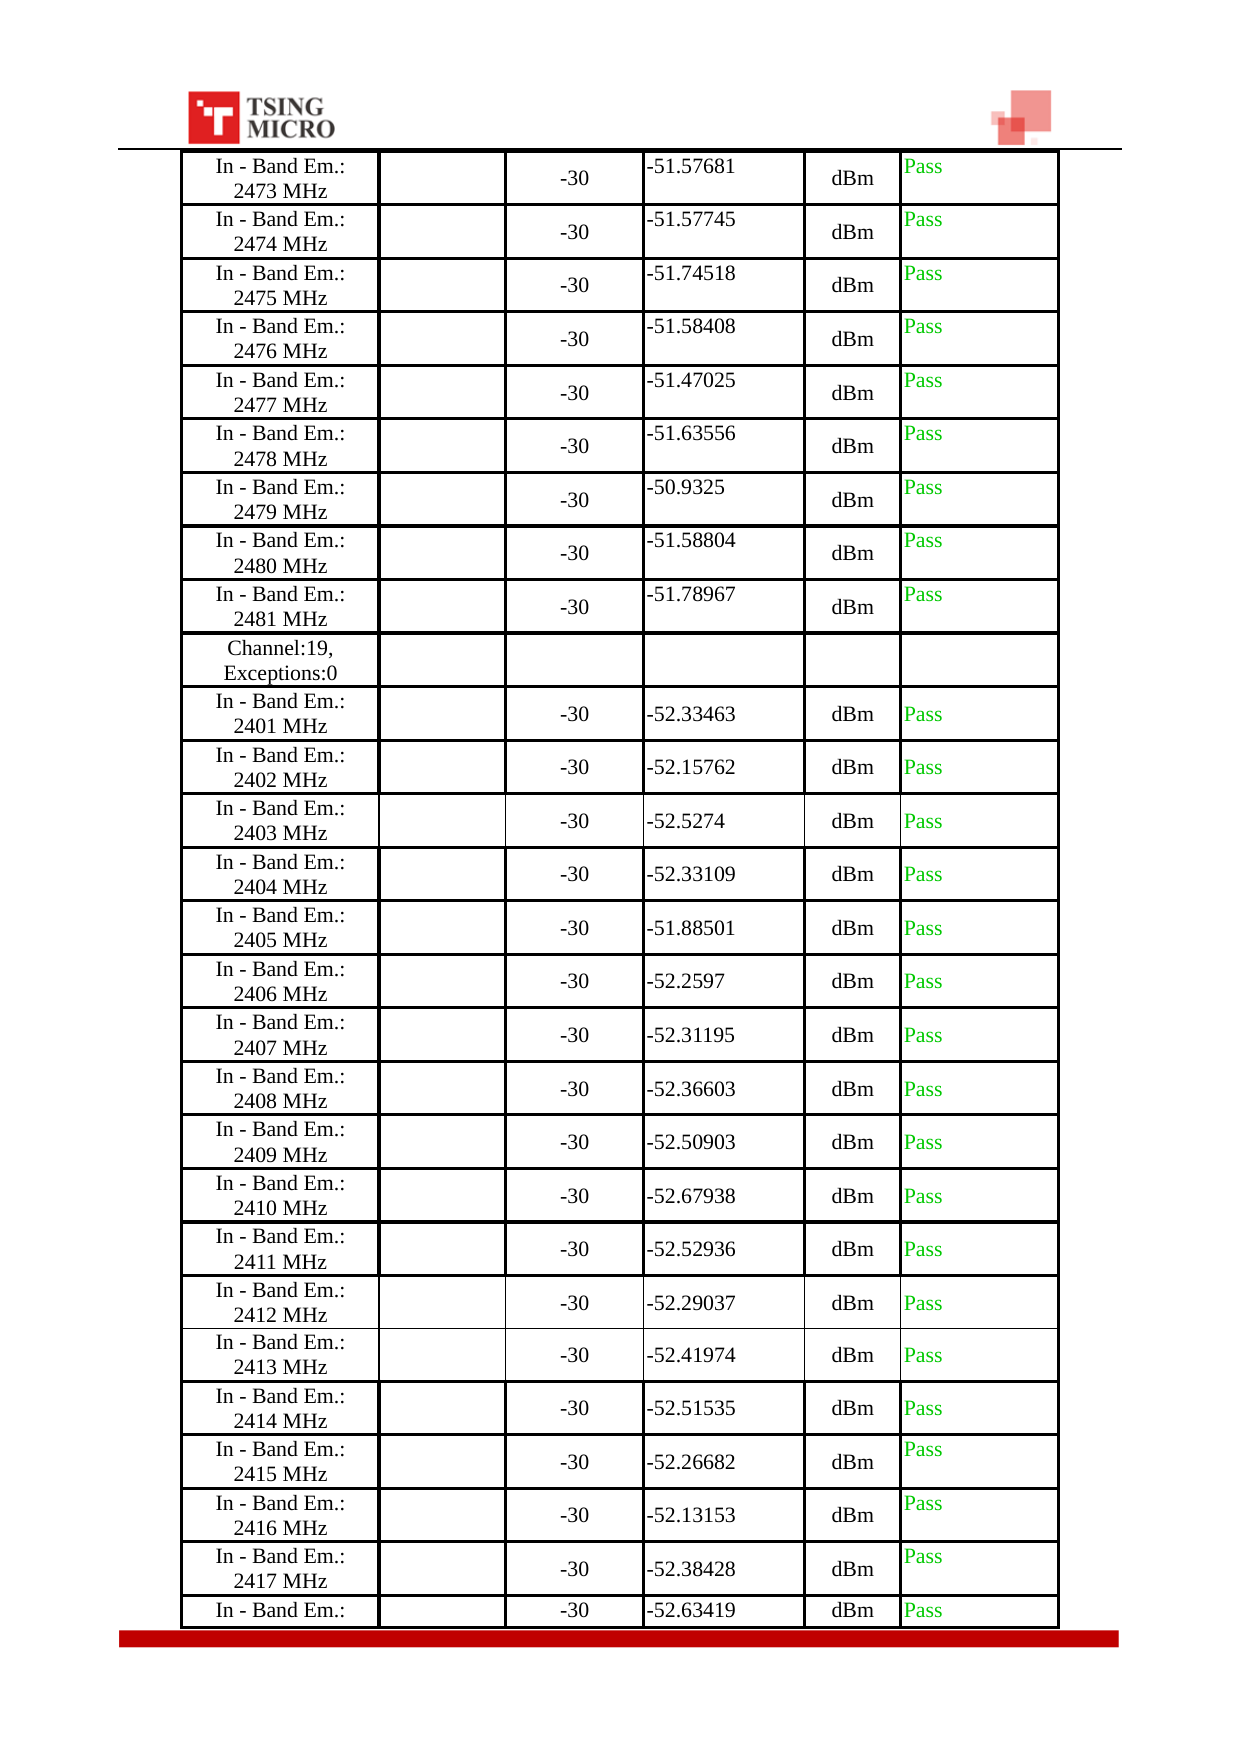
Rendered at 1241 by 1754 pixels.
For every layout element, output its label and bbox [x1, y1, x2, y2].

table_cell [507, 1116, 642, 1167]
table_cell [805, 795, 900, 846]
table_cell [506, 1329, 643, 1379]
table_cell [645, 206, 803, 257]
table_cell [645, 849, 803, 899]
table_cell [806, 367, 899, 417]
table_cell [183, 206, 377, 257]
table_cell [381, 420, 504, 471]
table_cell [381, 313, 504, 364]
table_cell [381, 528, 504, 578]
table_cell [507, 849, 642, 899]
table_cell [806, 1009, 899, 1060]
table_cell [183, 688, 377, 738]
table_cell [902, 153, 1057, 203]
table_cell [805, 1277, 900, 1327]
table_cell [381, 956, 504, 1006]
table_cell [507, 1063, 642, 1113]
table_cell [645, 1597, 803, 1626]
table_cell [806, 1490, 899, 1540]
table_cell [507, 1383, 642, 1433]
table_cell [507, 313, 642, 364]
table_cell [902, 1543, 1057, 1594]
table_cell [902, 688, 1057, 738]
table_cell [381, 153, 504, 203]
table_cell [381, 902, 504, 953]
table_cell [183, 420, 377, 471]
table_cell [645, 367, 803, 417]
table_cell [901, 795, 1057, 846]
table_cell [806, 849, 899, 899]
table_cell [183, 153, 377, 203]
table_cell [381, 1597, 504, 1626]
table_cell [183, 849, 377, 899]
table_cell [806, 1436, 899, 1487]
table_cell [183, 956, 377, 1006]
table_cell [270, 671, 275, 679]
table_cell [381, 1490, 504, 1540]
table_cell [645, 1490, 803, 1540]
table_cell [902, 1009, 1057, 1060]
picture [118, 1629, 1121, 1651]
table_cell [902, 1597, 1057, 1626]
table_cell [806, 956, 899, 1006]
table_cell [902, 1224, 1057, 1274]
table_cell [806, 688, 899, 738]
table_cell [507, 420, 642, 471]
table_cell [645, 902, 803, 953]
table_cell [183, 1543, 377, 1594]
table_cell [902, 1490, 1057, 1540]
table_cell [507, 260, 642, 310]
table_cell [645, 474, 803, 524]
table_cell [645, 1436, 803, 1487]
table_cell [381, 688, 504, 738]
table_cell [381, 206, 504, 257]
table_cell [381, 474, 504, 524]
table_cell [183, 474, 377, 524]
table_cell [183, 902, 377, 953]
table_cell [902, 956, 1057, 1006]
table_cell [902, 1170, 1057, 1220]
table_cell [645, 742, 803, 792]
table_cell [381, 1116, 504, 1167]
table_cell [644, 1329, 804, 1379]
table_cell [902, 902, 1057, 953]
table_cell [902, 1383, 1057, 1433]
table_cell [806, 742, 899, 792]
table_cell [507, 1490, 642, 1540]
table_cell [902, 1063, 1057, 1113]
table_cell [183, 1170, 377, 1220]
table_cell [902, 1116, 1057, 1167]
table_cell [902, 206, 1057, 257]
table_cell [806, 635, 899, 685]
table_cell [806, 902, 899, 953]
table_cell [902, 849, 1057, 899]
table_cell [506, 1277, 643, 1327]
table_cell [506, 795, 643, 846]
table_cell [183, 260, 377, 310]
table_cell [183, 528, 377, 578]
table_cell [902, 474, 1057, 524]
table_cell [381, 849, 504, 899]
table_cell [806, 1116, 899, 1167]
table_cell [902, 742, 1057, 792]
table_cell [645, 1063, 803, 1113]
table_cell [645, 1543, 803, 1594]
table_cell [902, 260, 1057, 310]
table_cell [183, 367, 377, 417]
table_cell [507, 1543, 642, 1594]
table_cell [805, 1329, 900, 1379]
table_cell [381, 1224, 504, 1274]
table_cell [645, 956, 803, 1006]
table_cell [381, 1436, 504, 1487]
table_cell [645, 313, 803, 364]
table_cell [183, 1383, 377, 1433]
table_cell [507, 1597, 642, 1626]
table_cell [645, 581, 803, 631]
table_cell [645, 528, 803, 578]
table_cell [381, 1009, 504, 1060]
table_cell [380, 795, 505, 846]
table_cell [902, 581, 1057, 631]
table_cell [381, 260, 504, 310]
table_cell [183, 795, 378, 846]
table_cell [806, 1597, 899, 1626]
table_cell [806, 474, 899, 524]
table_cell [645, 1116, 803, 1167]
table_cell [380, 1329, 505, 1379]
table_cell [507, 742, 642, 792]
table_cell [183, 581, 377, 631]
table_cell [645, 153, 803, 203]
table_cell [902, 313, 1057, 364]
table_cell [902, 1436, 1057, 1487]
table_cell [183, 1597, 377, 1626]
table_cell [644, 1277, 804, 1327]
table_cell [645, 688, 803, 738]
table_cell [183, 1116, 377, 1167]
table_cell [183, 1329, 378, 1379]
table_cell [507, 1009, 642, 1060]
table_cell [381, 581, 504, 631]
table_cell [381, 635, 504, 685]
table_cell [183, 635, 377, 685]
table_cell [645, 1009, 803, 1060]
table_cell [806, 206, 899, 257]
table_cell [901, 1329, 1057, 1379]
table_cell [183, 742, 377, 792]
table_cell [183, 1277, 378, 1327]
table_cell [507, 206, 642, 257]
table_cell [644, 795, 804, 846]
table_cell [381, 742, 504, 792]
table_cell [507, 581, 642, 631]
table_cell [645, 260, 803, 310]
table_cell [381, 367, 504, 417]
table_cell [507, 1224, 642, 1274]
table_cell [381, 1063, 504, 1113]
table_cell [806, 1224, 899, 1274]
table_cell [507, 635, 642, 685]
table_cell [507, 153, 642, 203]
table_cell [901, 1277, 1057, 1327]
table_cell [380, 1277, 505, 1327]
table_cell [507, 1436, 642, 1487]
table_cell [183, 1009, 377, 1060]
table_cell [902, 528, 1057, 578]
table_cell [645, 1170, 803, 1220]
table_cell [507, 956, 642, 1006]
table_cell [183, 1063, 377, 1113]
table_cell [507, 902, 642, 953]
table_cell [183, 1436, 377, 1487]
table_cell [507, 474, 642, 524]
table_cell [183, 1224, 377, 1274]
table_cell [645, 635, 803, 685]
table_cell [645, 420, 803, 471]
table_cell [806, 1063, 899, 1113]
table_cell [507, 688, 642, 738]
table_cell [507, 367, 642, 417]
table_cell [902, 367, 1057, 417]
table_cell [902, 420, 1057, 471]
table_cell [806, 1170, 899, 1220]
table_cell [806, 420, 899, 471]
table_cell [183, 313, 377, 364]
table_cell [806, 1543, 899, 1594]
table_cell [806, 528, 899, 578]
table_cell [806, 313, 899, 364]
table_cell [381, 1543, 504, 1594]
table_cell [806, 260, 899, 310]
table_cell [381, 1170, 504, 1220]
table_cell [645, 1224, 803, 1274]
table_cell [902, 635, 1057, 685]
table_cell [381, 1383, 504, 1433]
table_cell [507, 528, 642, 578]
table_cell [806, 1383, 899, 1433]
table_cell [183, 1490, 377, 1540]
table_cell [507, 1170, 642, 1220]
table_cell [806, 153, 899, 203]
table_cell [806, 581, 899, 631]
picture [187, 88, 1053, 146]
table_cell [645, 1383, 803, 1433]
